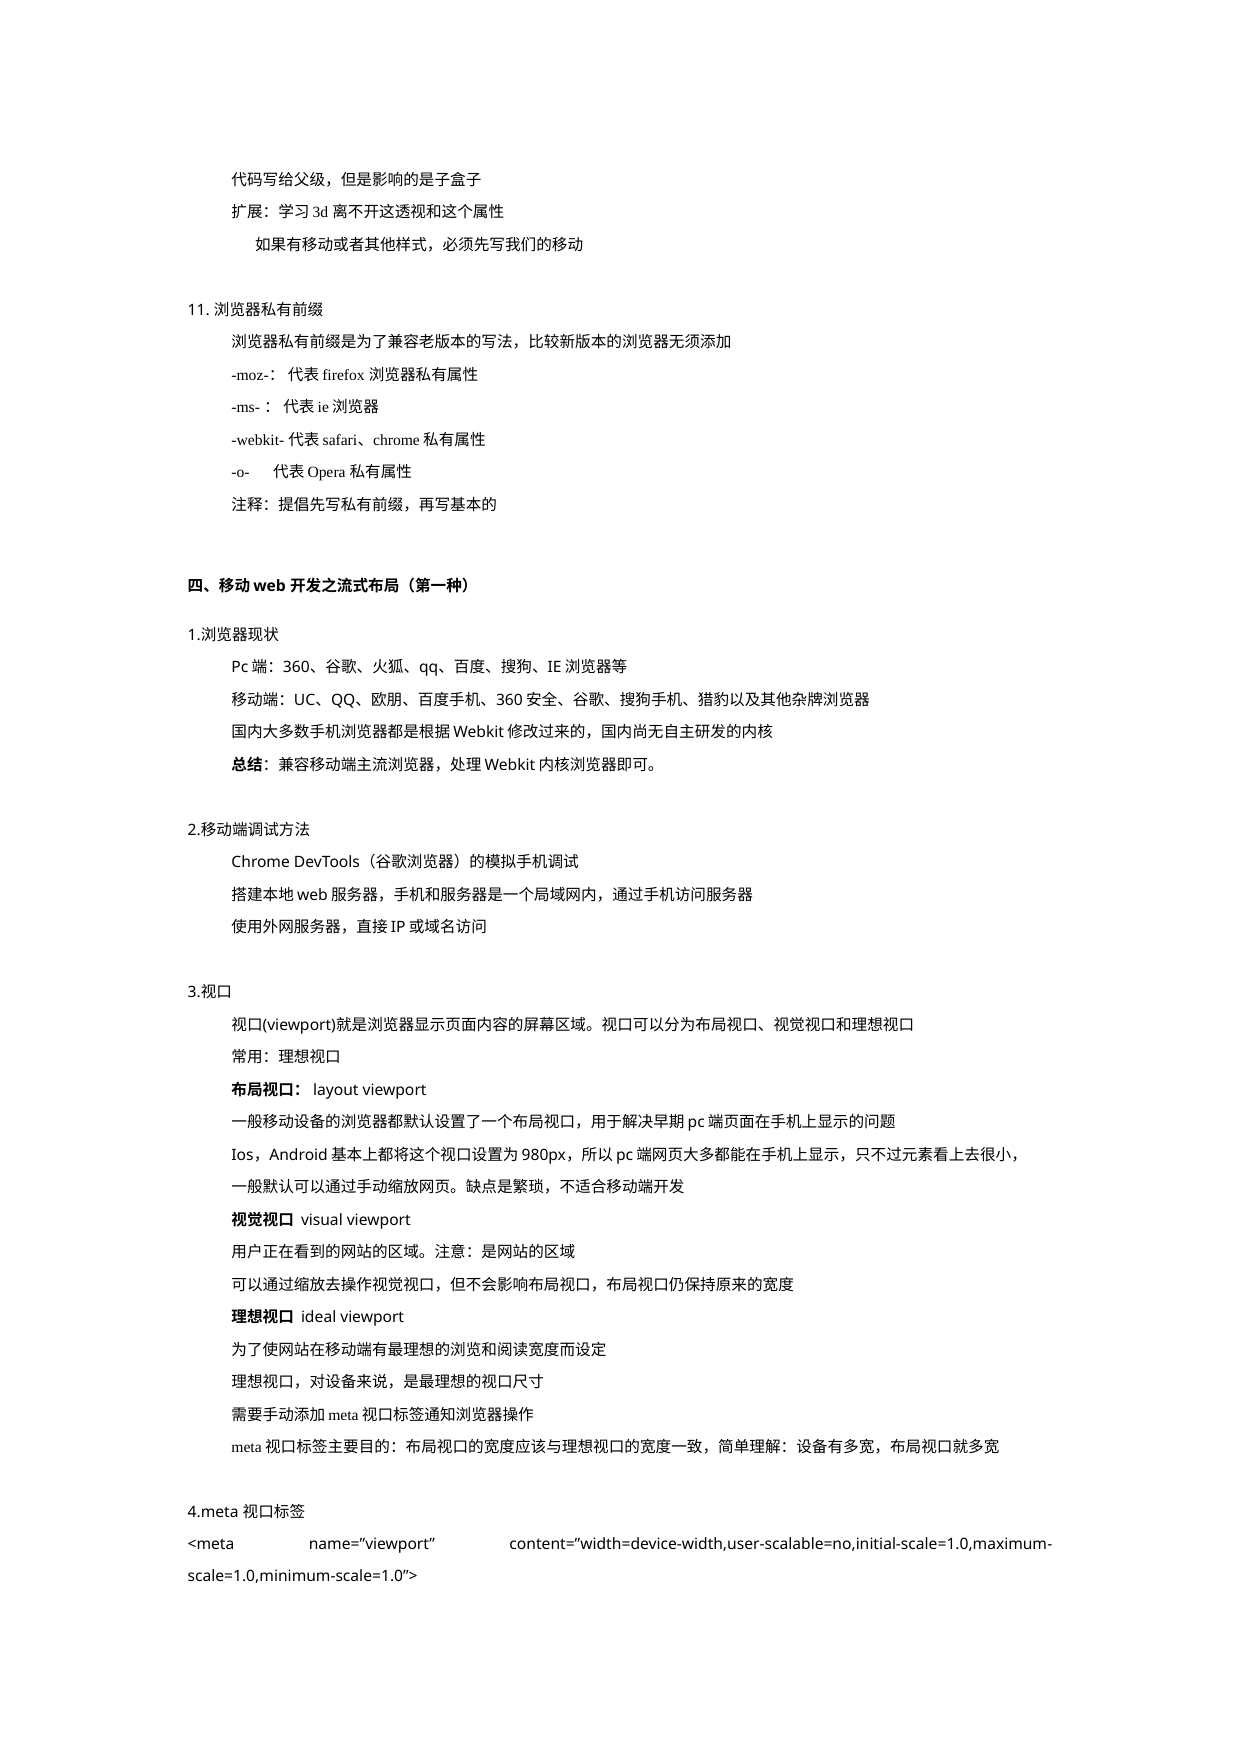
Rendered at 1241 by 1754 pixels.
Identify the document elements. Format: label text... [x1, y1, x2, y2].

text -webkit- 代表safari、chrome私有属性 [187, 422, 1053, 454]
text 一般默认可以通过手动缩放网页。缺点是繁琐，不适合移动端开发 [187, 1169, 1053, 1202]
text 浏览器私有前缀是为了兼容老版本的写法，比较新版本的浏览器无须添加 [187, 324, 1053, 357]
text Ios，Android基本上都将这个视口设置为980px，所以pc端网页大多都能在手机上显示，只不过元素看上去很小， [187, 1137, 1053, 1169]
text -o- 代表Opera 私有属性 [187, 454, 1053, 487]
text 扩展：学习3d 离不开这透视和这个属性 [187, 194, 1053, 227]
text 1.浏览器现状 [187, 617, 1053, 649]
text 使用外网服务器，直接IP或域名访问 [187, 909, 1053, 942]
text 常用：理想视口 [187, 1039, 1053, 1072]
text 4.meta 视口标签 [187, 1494, 1053, 1527]
text 搭建本地web服务器，手机和服务器是一个局域网内，通过手机访问服务器 [187, 877, 1053, 909]
text 代码写给父级，但是影响的是子盒子 [187, 162, 1053, 194]
text <meta name=”viewport” content=”width=device-width,user-scalable=no,initial-scale=1.0,maximum-scale=1.0,minimum-scale=1.0”> [187, 1527, 1053, 1592]
text 四、移动web 开发之流式布局（第一种） [187, 568, 1053, 601]
text 注释：提倡先写私有前缀，再写基本的 [187, 487, 1053, 519]
text 需要手动添加meta视口标签通知浏览器操作 [187, 1397, 1053, 1429]
text 11. 浏览器私有前缀 [187, 292, 1053, 324]
text Chrome DevTools（谷歌浏览器）的模拟手机调试 [187, 844, 1053, 877]
text 理想视口 ideal viewport [187, 1299, 1053, 1332]
text 用户正在看到的网站的区域。注意：是网站的区域 [187, 1234, 1053, 1267]
text 理想视口，对设备来说，是最理想的视口尺寸 [187, 1364, 1053, 1397]
text 总结：兼容移动端主流浏览器，处理Webkit内核浏览器即可。 [187, 747, 1053, 779]
text 可以通过缩放去操作视觉视口，但不会影响布局视口，布局视口仍保持原来的宽度 [187, 1267, 1053, 1299]
text meta视口标签主要目的：布局视口的宽度应该与理想视口的宽度一致，简单理解：设备有多宽，布局视口就多宽 [187, 1429, 1053, 1462]
text -moz-： 代表firefox 浏览器私有属性 [187, 357, 1053, 389]
text 国内大多数手机浏览器都是根据Webkit修改过来的，国内尚无自主研发的内核 [187, 714, 1053, 747]
text 移动端：UC、QQ、欧朋、百度手机、360安全、谷歌、搜狗手机、猎豹以及其他杂牌浏览器 [187, 682, 1053, 714]
text 为了使网站在移动端有最理想的浏览和阅读宽度而设定 [187, 1332, 1053, 1364]
text 视口(viewport)就是浏览器显示页面内容的屏幕区域。视口可以分为布局视口、视觉视口和理想视口 [187, 1007, 1053, 1039]
text 如果有移动或者其他样式，必须先写我们的移动 [187, 227, 1053, 259]
text 一般移动设备的浏览器都默认设置了一个布局视口，用于解决早期pc端页面在手机上显示的问题 [187, 1104, 1053, 1137]
text -ms- ： 代表ie浏览器 [187, 389, 1053, 422]
text 布局视口： layout viewport [187, 1072, 1053, 1104]
text 视觉视口 visual viewport [187, 1202, 1053, 1234]
text Pc端：360、谷歌、火狐、qq、百度、搜狗、IE浏览器等 [187, 649, 1053, 682]
text 2.移动端调试方法 [187, 812, 1053, 844]
text 3.视口 [187, 974, 1053, 1007]
